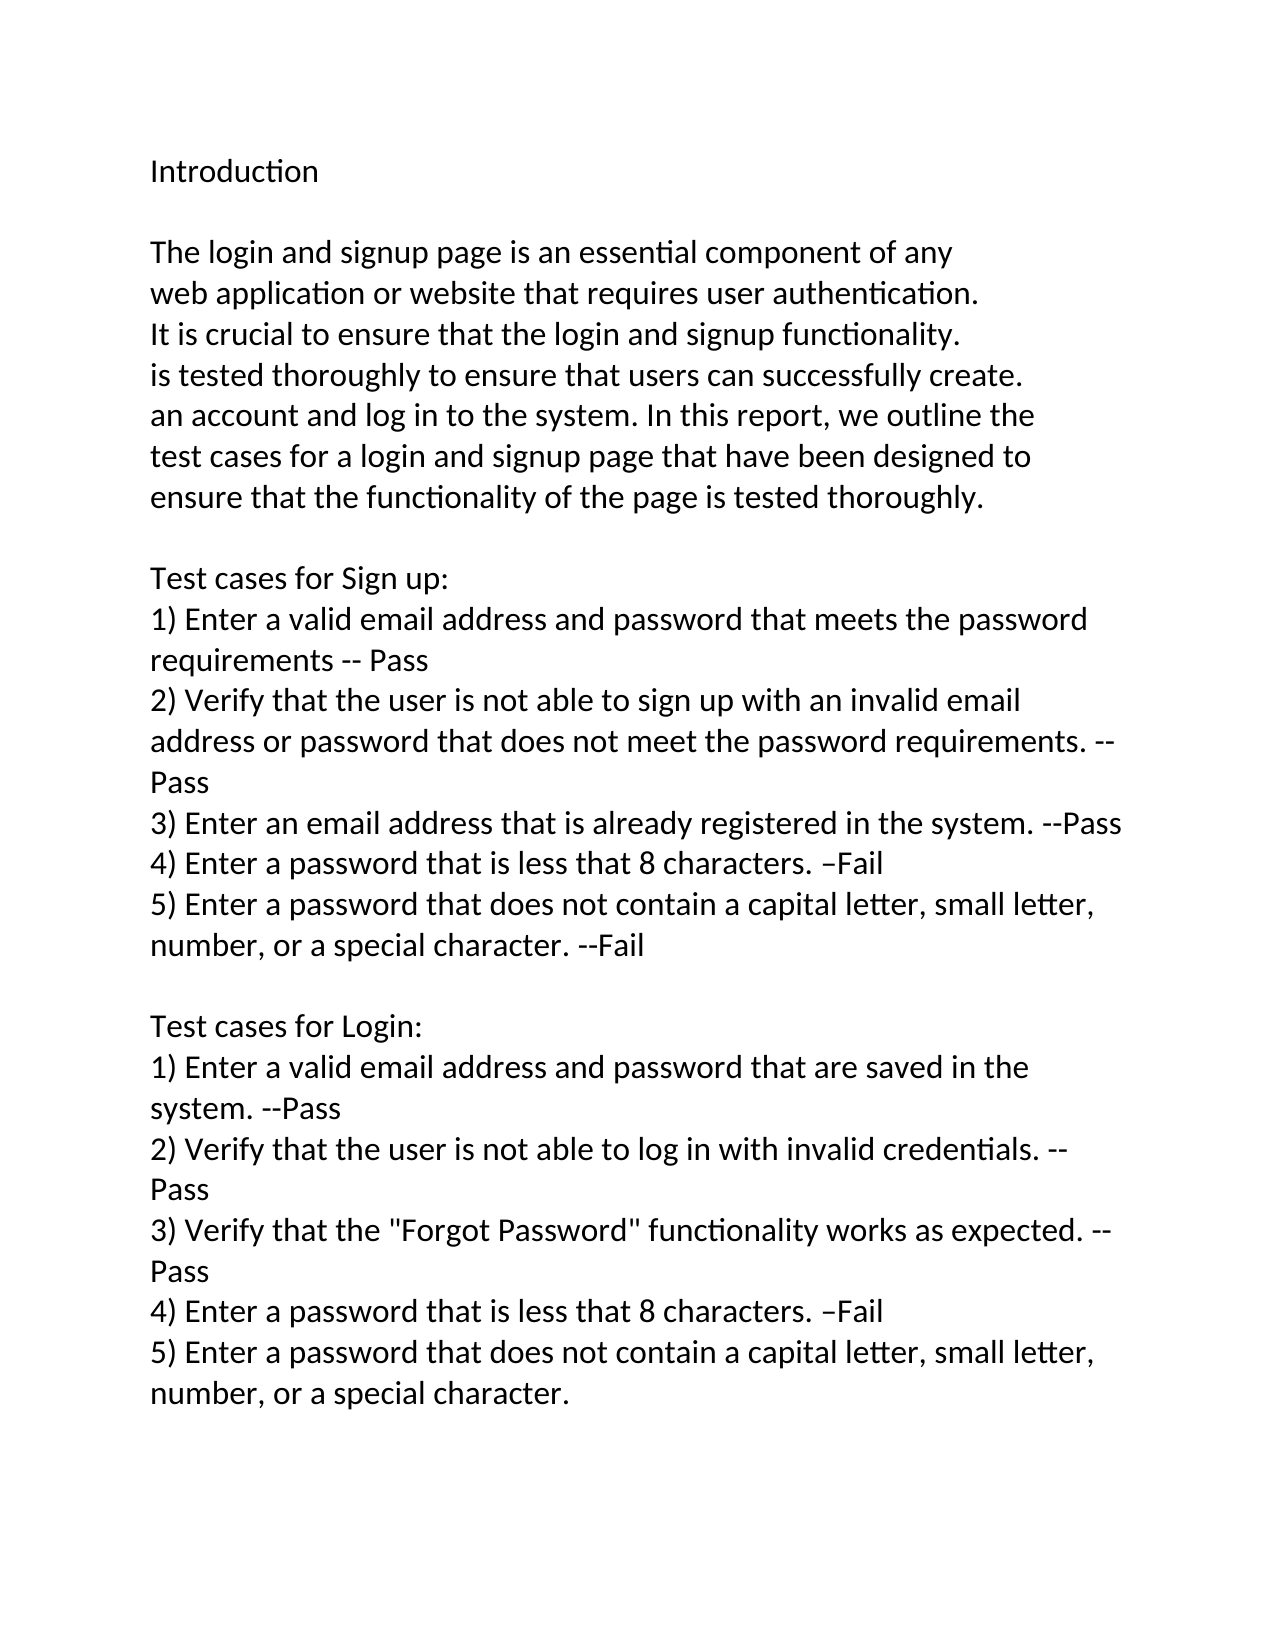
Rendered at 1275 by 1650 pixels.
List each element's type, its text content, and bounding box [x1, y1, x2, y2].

text It is crucial to ensure that the login and signup functionality. [150, 313, 1125, 354]
text Test cases for Login: [150, 1005, 1125, 1046]
text 1) Enter a valid email address and password that meets the password [150, 598, 1125, 639]
text 5) Enter a password that does not contain a capital letter, small letter, number, or a special character. --Fail [150, 883, 1125, 964]
text 3) Enter an email address that is already registered in the system. --Pass [150, 802, 1125, 842]
text requirements -- Pass [150, 639, 1125, 679]
text is tested thoroughly to ensure that users can successfully create. [150, 354, 1125, 394]
text 2) Verify that the user is not able to log in with invalid credentials. --Pass [150, 1127, 1125, 1209]
text ensure that the functionality of the page is tested thoroughly. [150, 476, 1125, 517]
text 2) Verify that the user is not able to sign up with an invalid email [150, 679, 1125, 720]
text an account and log in to the system. In this report, we outline the [150, 394, 1125, 435]
text web application or website that requires user authentication. [150, 272, 1125, 313]
text address or password that does not meet the password requirements. --Pass [150, 720, 1125, 802]
text 4) Enter a password that is less that 8 characters. –Fail [150, 842, 1125, 883]
text 1) Enter a valid email address and password that are saved in the [150, 1046, 1125, 1087]
text test cases for a login and signup page that have been designed to [150, 435, 1125, 476]
text 5) Enter a password that does not contain a capital letter, small letter, number, or a special character. [150, 1331, 1125, 1413]
text The login and signup page is an essential component of any [150, 231, 1125, 272]
text 3) Verify that the "Forgot Password" functionality works as expected. --Pass [150, 1209, 1125, 1290]
text Test cases for Sign up: [150, 557, 1125, 598]
text Introduction [150, 150, 1125, 191]
text system. --Pass [150, 1087, 1125, 1127]
text 4) Enter a password that is less that 8 characters. –Fail [150, 1290, 1125, 1331]
